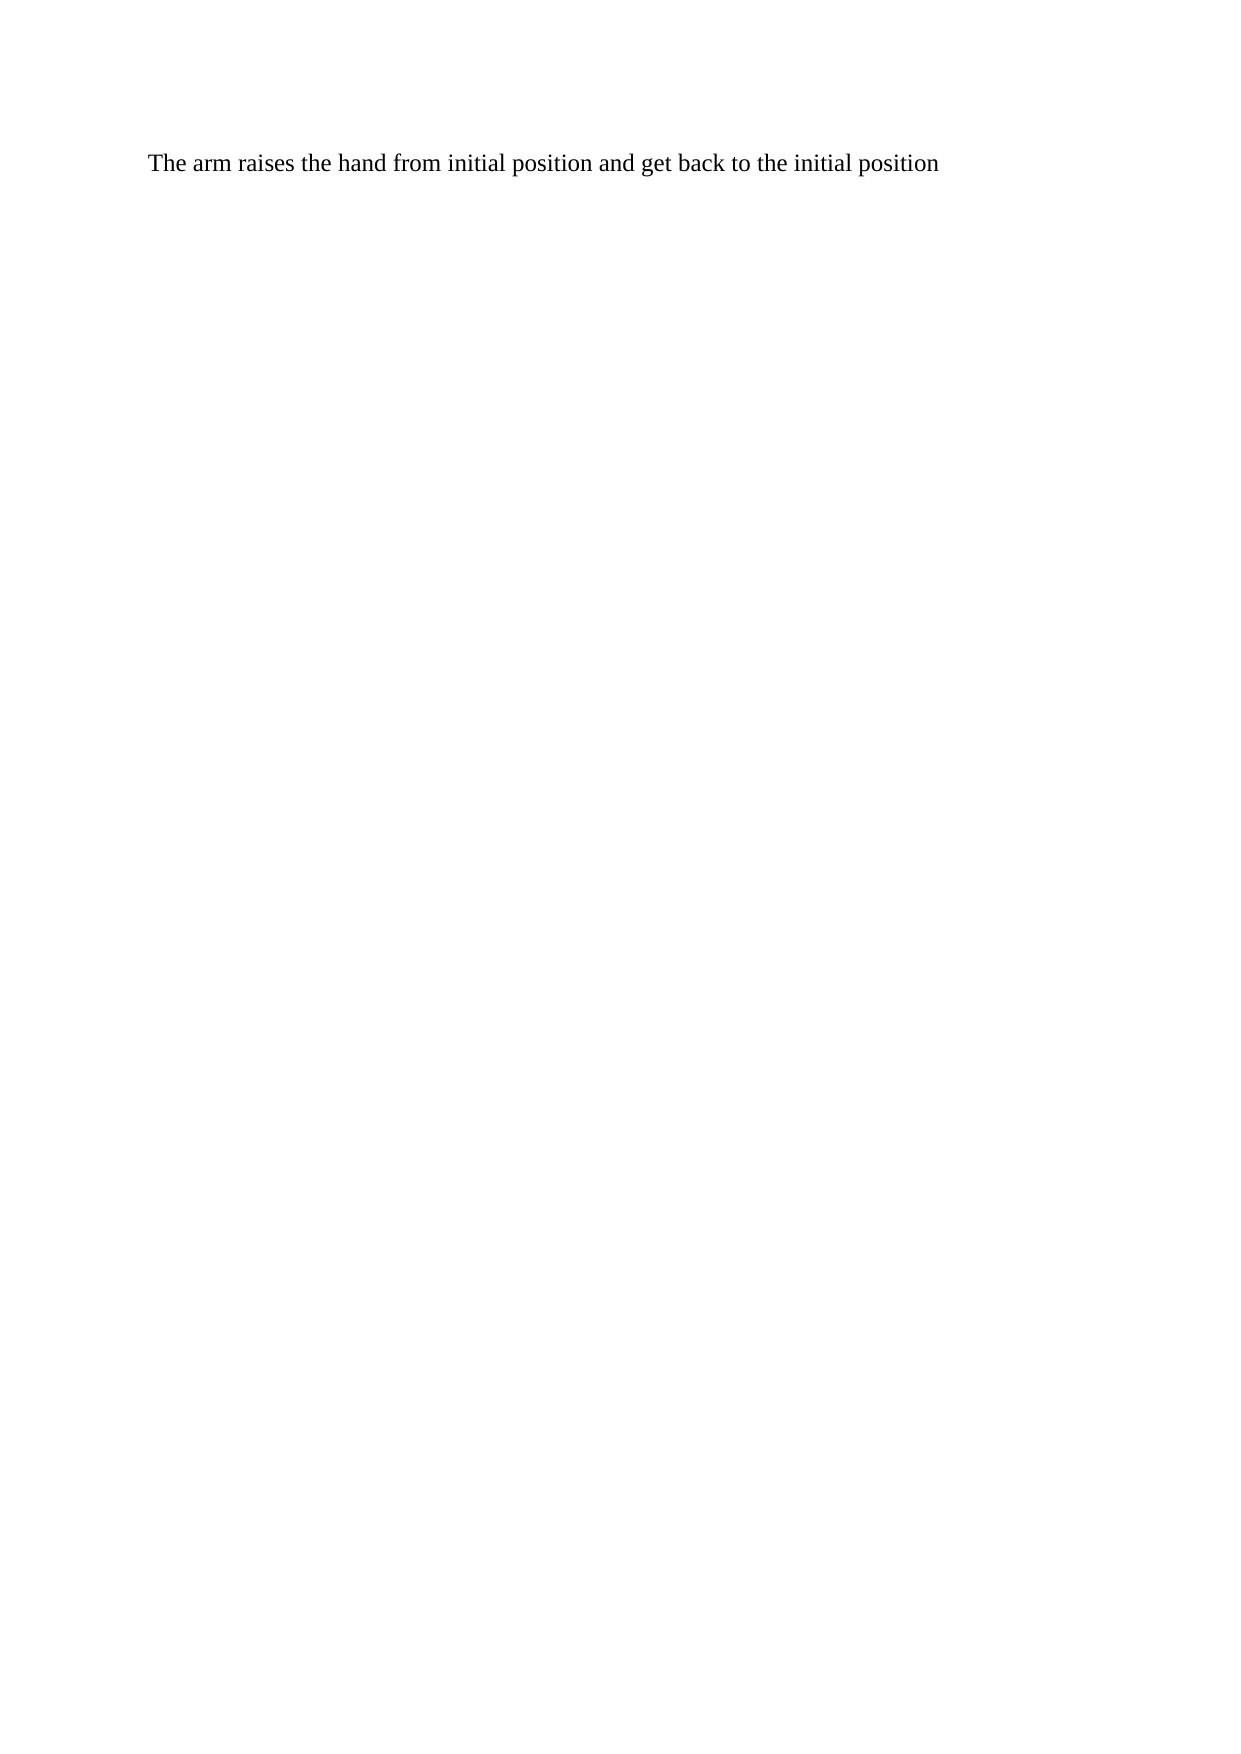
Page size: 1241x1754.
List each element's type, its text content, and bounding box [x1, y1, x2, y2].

text The arm raises the hand from initial position and get back to the initial position [148, 148, 1093, 176]
